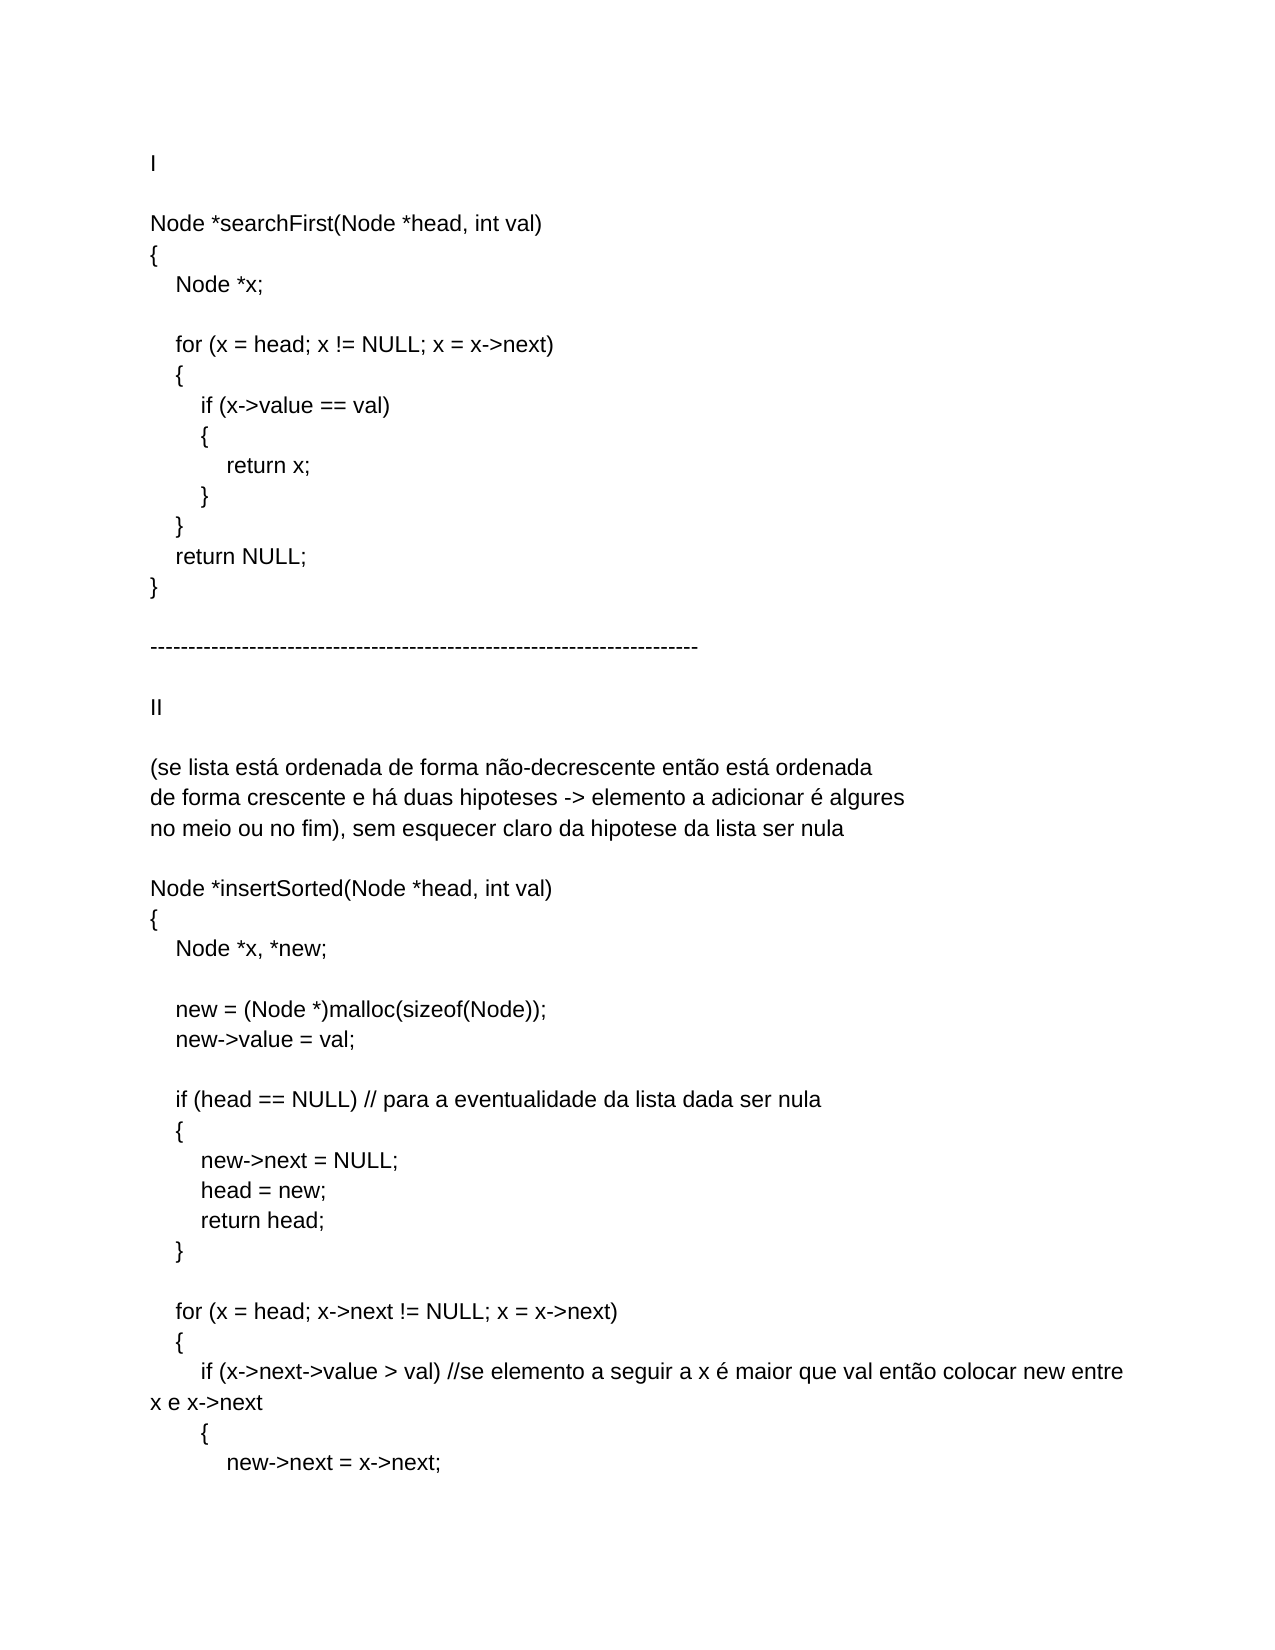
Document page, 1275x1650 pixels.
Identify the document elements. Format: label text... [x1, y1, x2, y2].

text new->next = x->next; [150, 1449, 1125, 1475]
text return NULL; [150, 543, 1125, 569]
text } [150, 512, 1125, 539]
text return x; [150, 452, 1125, 478]
text new->next = NULL; [150, 1147, 1125, 1173]
text if (x->value == val) [150, 392, 1125, 418]
text for (x = head; x->next != NULL; x = x->next) [150, 1298, 1125, 1324]
text Node *x; [150, 271, 1125, 297]
text Node *x, *new; [150, 935, 1125, 962]
text return head; [150, 1207, 1125, 1234]
text { [150, 422, 1125, 448]
text Node *insertSorted(Node *head, int val) [150, 875, 1125, 901]
text { [150, 1328, 1125, 1354]
text } [150, 1237, 1125, 1264]
text } [150, 573, 1125, 599]
text head = new; [150, 1177, 1125, 1203]
text } [150, 482, 1125, 509]
text { [150, 1419, 1125, 1445]
text if (x->next->value > val) //se elemento a seguir a x é maior que val então colocar new entre x e x->next [150, 1358, 1125, 1415]
text if (head == NULL) // para a eventualidade da lista dada ser nula [150, 1086, 1125, 1113]
text { [150, 361, 1125, 388]
text I [150, 150, 1125, 176]
text new = (Node *)malloc(sizeof(Node)); [150, 996, 1125, 1022]
text new->value = val; [150, 1026, 1125, 1052]
text for (x = head; x != NULL; x = x->next) [150, 331, 1125, 358]
text { [150, 241, 1125, 267]
text Node *searchFirst(Node *head, int val) [150, 210, 1125, 237]
text no meio ou no fim), sem esquecer claro da hipotese da lista ser nula [150, 814, 1125, 841]
text II [150, 694, 1125, 720]
text de forma crescente e há duas hipoteses -> elemento a adicionar é algures [150, 784, 1125, 811]
text ------------------------------------------------------------------------ [150, 633, 1125, 660]
text { [150, 1117, 1125, 1143]
text { [150, 905, 1125, 932]
text (se lista está ordenada de forma não-decrescente então está ordenada [150, 754, 1125, 781]
